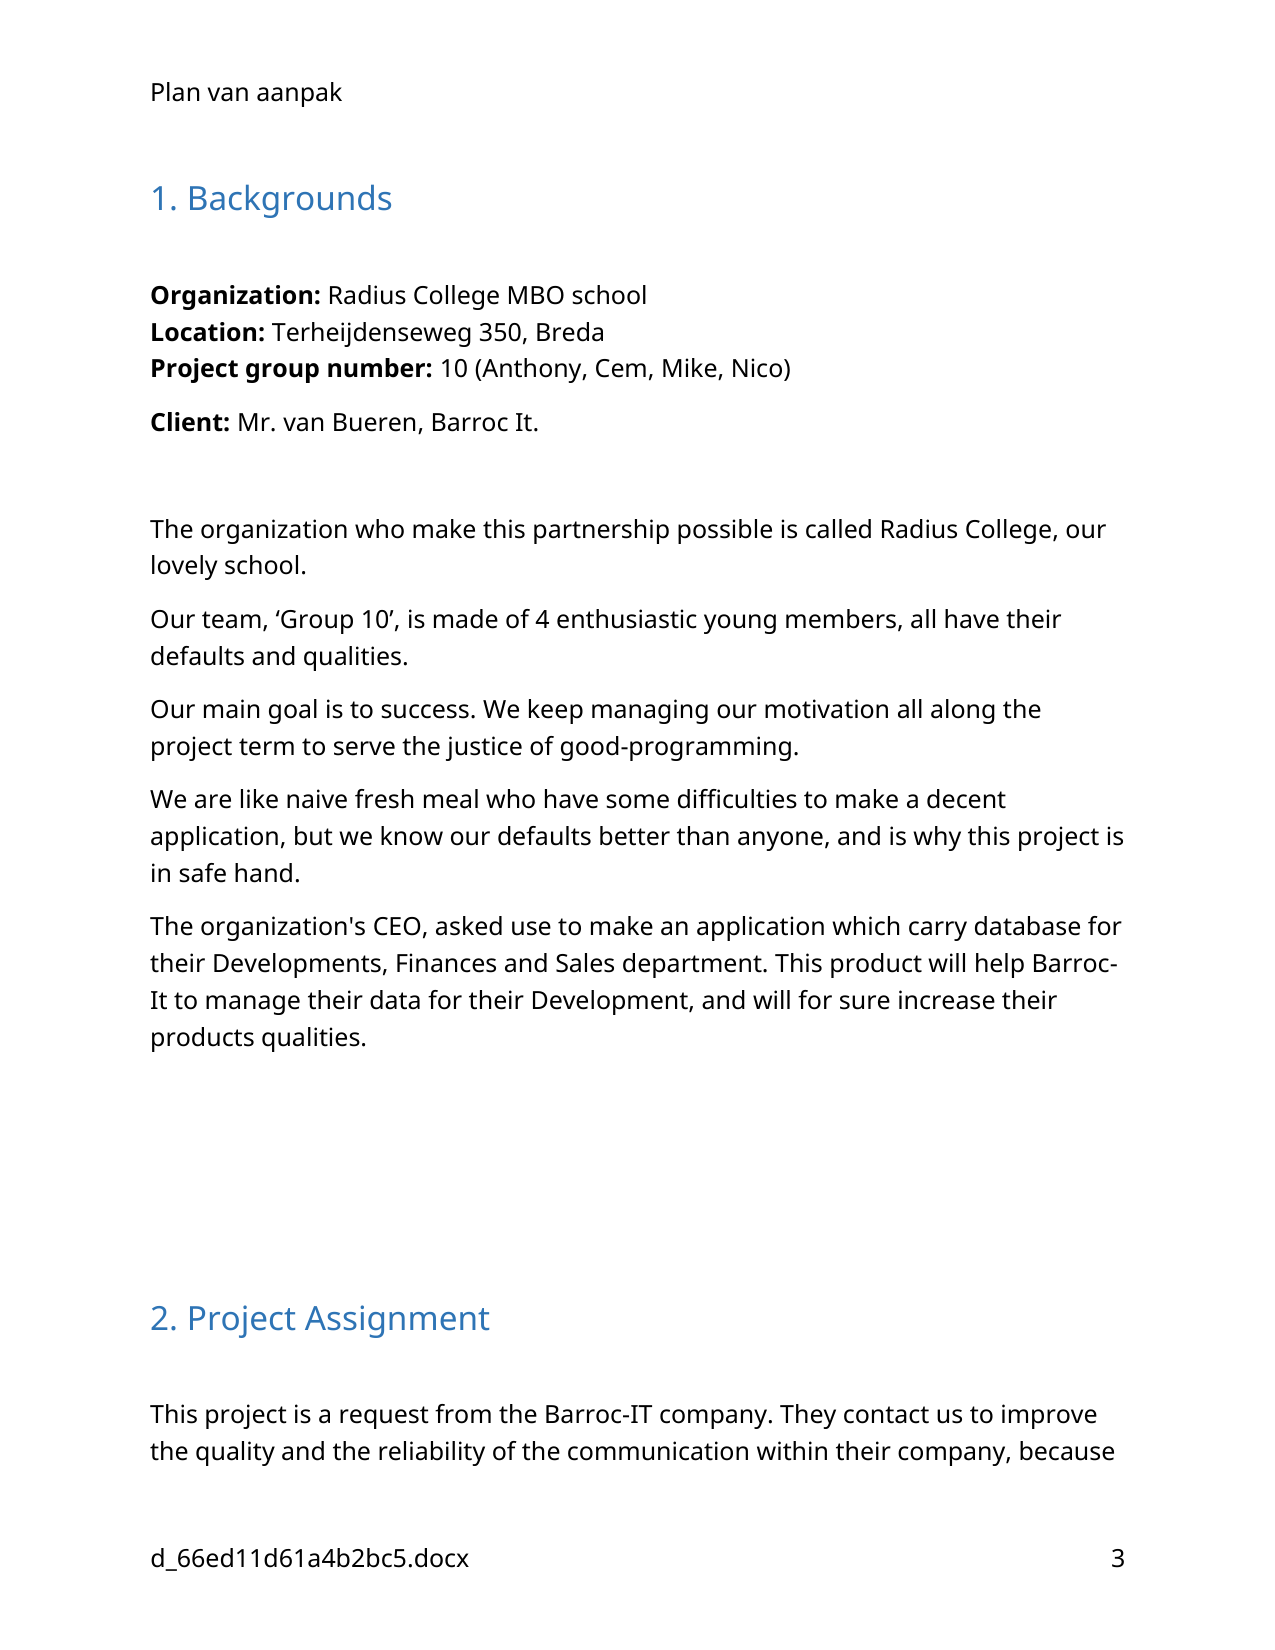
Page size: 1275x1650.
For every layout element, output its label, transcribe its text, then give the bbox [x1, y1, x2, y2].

subtitle 1. Backgrounds [150, 175, 1125, 220]
text Our main goal is to success. We keep managing our motivation all along the project term to serve the justice of good-programming. [150, 692, 1125, 762]
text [150, 1397, 1125, 1468]
text We are like naive fresh meal who have some difficulties to make a decent application, but we know our defaults better than anyone, and is why this project is in safe hand. [150, 782, 1125, 889]
text Client: Mr. van Bueren, Barroc It. [150, 404, 1125, 438]
text The organization who make this partnership possible is called Radius College, our lovely school. [150, 511, 1125, 582]
text Our team, ‘Group 10’, is made of 4 enthusiastic young members, all have their defaults and qualities. [150, 601, 1125, 672]
text The organization's CEO, asked use to make an application which carry database for their Developments, Finances and Sales department. This product will help Barroc-It to manage their data for their Development, and will for sure increase their products qualities. [150, 909, 1125, 1053]
text Organization: Radius College MBO school Location: Terheijdenseweg 350, Breda Project group number: 10 (Anthony, Cem, Mike, Nico) [150, 277, 1125, 385]
subtitle 2. Project Assignment [150, 1295, 1125, 1340]
